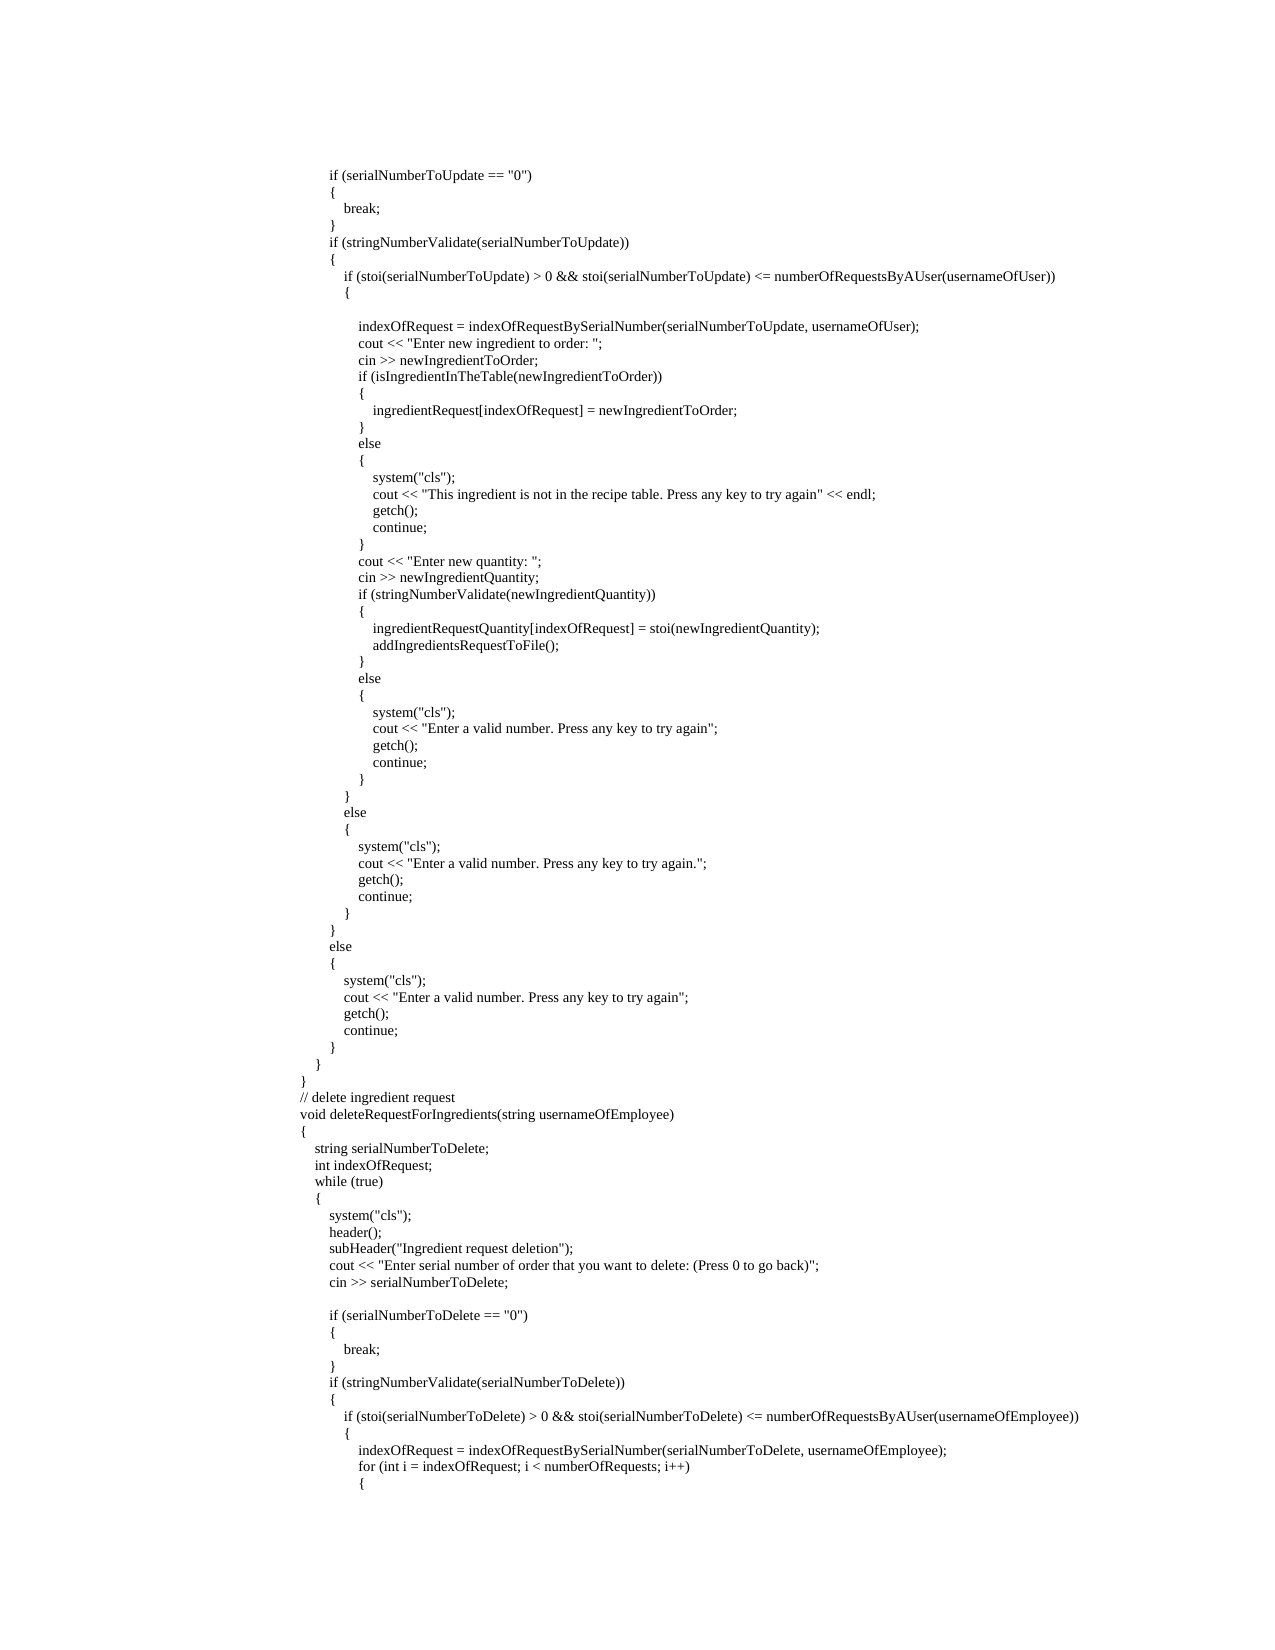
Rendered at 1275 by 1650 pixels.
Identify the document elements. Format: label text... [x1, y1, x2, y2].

text } [300, 536, 1125, 552]
text { [300, 251, 1125, 267]
text { [300, 1324, 1125, 1341]
text if (stringNumberValidate(serialNumberToUpdate)) [300, 234, 1125, 251]
text if (stoi(serialNumberToDelete) > 0 && stoi(serialNumberToDelete) <= numberOfRequestsByAUser(usernameOfEmployee)) [300, 1408, 1125, 1424]
text { [300, 452, 1125, 469]
text getch(); [300, 1005, 1125, 1022]
text } [300, 1072, 1125, 1089]
text { [300, 955, 1125, 972]
text cout << "Enter a valid number. Press any key to try again"; [300, 988, 1125, 1005]
text cin >> newIngredientQuantity; [300, 569, 1125, 586]
text continue; [300, 754, 1125, 771]
text else [300, 670, 1125, 687]
text addIngredientsRequestToFile(); [300, 636, 1125, 653]
text } [300, 771, 1125, 787]
text if (stringNumberValidate(newIngredientQuantity)) [300, 586, 1125, 603]
text { [300, 1391, 1125, 1408]
text { [300, 284, 1125, 301]
text if (stoi(serialNumberToUpdate) > 0 && stoi(serialNumberToUpdate) <= numberOfRequestsByAUser(usernameOfUser)) [300, 267, 1125, 284]
text if (stringNumberValidate(serialNumberToDelete)) [300, 1374, 1125, 1391]
text { [300, 1123, 1125, 1139]
text } [300, 905, 1125, 921]
text ingredientRequestQuantity[indexOfRequest] = stoi(newIngredientQuantity); [300, 619, 1125, 636]
text } [300, 217, 1125, 234]
text subHeader("Ingredient request deletion"); [300, 1240, 1125, 1257]
text getch(); [300, 737, 1125, 754]
text else [300, 938, 1125, 955]
text { [300, 183, 1125, 200]
text for (int i = indexOfRequest; i < numberOfRequests; i++) [300, 1458, 1125, 1475]
text } [300, 1039, 1125, 1056]
text { [300, 1424, 1125, 1441]
text if (serialNumberToDelete == "0") [300, 1307, 1125, 1324]
text system("cls"); [300, 703, 1125, 720]
text getch(); [300, 871, 1125, 888]
text int indexOfRequest; [300, 1156, 1125, 1173]
text } [300, 921, 1125, 938]
text string serialNumberToDelete; [300, 1139, 1125, 1156]
text { [300, 1475, 1125, 1492]
text } [300, 1357, 1125, 1374]
text header(); [300, 1223, 1125, 1240]
text indexOfRequest = indexOfRequestBySerialNumber(serialNumberToUpdate, usernameOfUser); [300, 318, 1125, 334]
text system("cls"); [300, 838, 1125, 854]
text indexOfRequest = indexOfRequestBySerialNumber(serialNumberToDelete, usernameOfEmployee); [300, 1441, 1125, 1458]
text cout << "Enter a valid number. Press any key to try again"; [300, 720, 1125, 737]
text if (serialNumberToUpdate == "0") [300, 167, 1125, 183]
text } [300, 653, 1125, 670]
text continue; [300, 888, 1125, 905]
text // delete ingredient request [300, 1089, 1125, 1106]
text } [300, 418, 1125, 435]
text cout << "Enter a valid number. Press any key to try again."; [300, 854, 1125, 871]
text } [300, 787, 1125, 804]
text getch(); [300, 502, 1125, 519]
text if (isIngredientInTheTable(newIngredientToOrder)) [300, 368, 1125, 385]
text continue; [300, 519, 1125, 536]
text cout << "Enter new quantity: "; [300, 552, 1125, 569]
text } [300, 1056, 1125, 1072]
text system("cls"); [300, 972, 1125, 988]
text cout << "This ingredient is not in the recipe table. Press any key to try again" << endl; [300, 485, 1125, 502]
text ingredientRequest[indexOfRequest] = newIngredientToOrder; [300, 402, 1125, 418]
text { [300, 821, 1125, 838]
text { [300, 385, 1125, 402]
text system("cls"); [300, 1207, 1125, 1223]
text cout << "Enter new ingredient to order: "; [300, 334, 1125, 351]
text break; [300, 1341, 1125, 1357]
text continue; [300, 1022, 1125, 1039]
text cout << "Enter serial number of order that you want to delete: (Press 0 to go back)"; [300, 1257, 1125, 1274]
text void deleteRequestForIngredients(string usernameOfEmployee) [300, 1106, 1125, 1123]
text while (true) [300, 1173, 1125, 1190]
text system("cls"); [300, 469, 1125, 485]
text cin >> newIngredientToOrder; [300, 351, 1125, 368]
text { [300, 687, 1125, 703]
text { [300, 1190, 1125, 1207]
text else [300, 804, 1125, 821]
text break; [300, 200, 1125, 217]
text else [300, 435, 1125, 452]
text cin >> serialNumberToDelete; [300, 1274, 1125, 1290]
text { [300, 603, 1125, 619]
